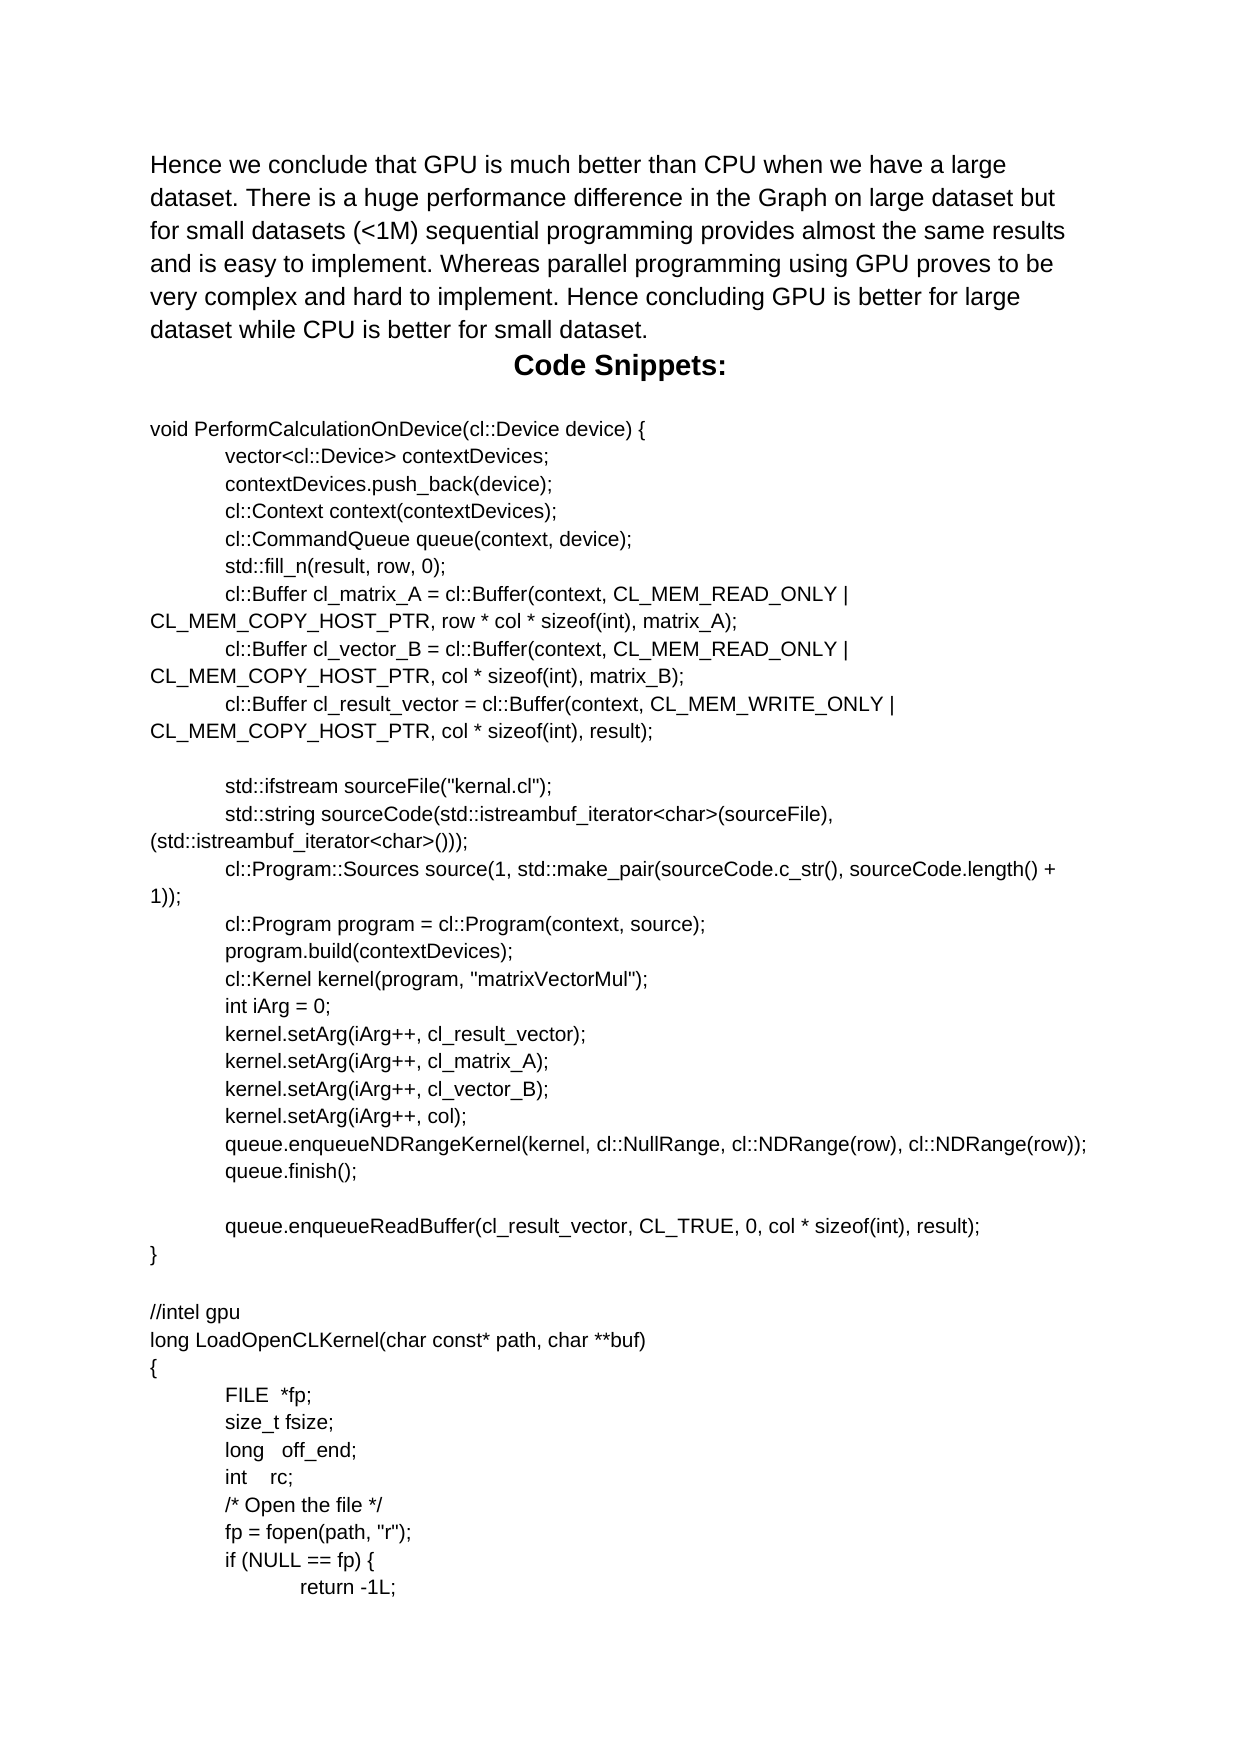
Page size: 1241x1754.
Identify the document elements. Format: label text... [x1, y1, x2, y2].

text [150, 1300, 1090, 1599]
text void PerformCalculationOnDevice(cl::Device device) { vector<cl::Device> contextDevices; contextDevices.push_back(device); cl::Context context(contextDevices); cl::CommandQueue queue(context, device); std::fill_n(result, row, 0); cl::Buffer cl_matrix_A = cl::Buffer(context, CL_MEM_READ_ONLY | CL_MEM_COPY_HOST_PTR, row * col * sizeof(int), matrix_A); cl::Buffer cl_vector_B = cl::Buffer(context, CL_MEM_READ_ONLY | CL_MEM_COPY_HOST_PTR, col * sizeof(int), matrix_B); cl::Buffer cl_result_vector = cl::Buffer(context, CL_MEM_WRITE_ONLY | CL_MEM_COPY_HOST_PTR, col * sizeof(int), result); std::ifstream sourceFile("kernal.cl"); std::string sourceCode(std::istreambuf_iterator<char>(sourceFile), (std::istreambuf_iterator<char>())); cl::Program::Sources source(1, std::make_pair(sourceCode.c_str(), sourceCode.length() + 1)); cl::Program program = cl::Program(context, source); program.build(contextDevices); cl::Kernel kernel(program, "matrixVectorMul"); int iArg = 0; kernel.setArg(iArg++, cl_result_vector); kernel.setArg(iArg++, cl_matrix_A); kernel.setArg(iArg++, cl_vector_B); kernel.setArg(iArg++, col); queue.enqueueNDRangeKernel(kernel, cl::NullRange, cl::NDRange(row), cl::NDRange(row)); queue.finish(); queue.enqueueReadBuffer(cl_result_vector, CL_TRUE, 0, col * sizeof(int), result); } [150, 417, 1090, 1296]
text Code Snippets: [150, 348, 1090, 382]
text Hence we conclude that GPU is much better than CPU when we have a large dataset. There is a huge performance difference in the Graph on large dataset but for small datasets (<1M) sequential programming provides almost the same results and is easy to implement. Whereas parallel programming using GPU proves to be very complex and hard to implement. Hence concluding GPU is better for large dataset while CPU is better for small dataset. [150, 150, 1090, 344]
